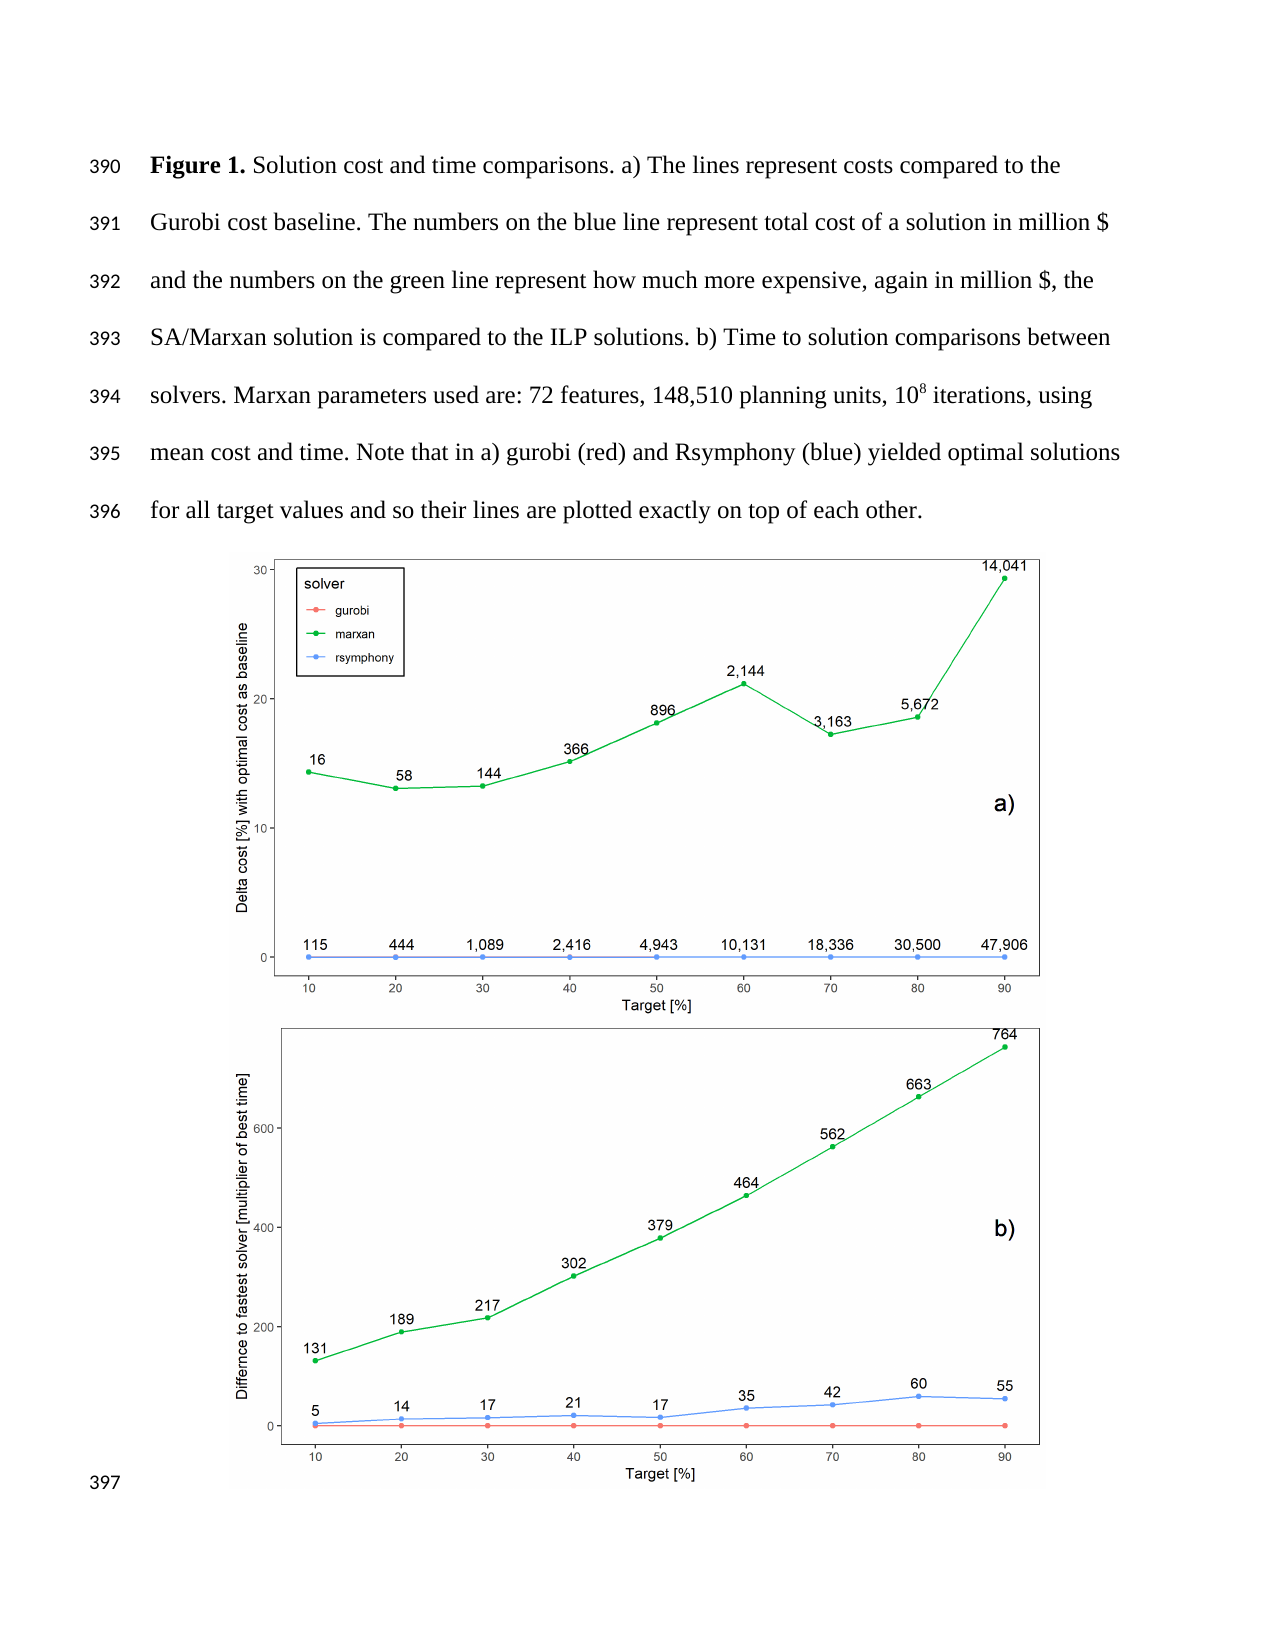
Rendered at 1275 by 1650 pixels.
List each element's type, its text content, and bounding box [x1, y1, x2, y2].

picture [228, 552, 1047, 1489]
text for all target values and so their lines are plotted exactly on top of each other. [150, 495, 1125, 524]
text Figure 1. Solution cost and time comparisons. a) The lines represent costs compared to the Gurobi cost baseline. The numbers on the blue line represent total cost of a solution in million $ and the numbers on the green line represent how much more expensive, again in million $, the SA/Marxan solution is compared to the ILP solutions. b) Time to solution comparisons between solvers. Marxan parameters used are: 72 features, 148,510 planning units, 108 iterations, using mean cost and time. Note that in a) gurobi (red) and Rsymphony (blue) yielded optimal solutions [150, 150, 1125, 466]
